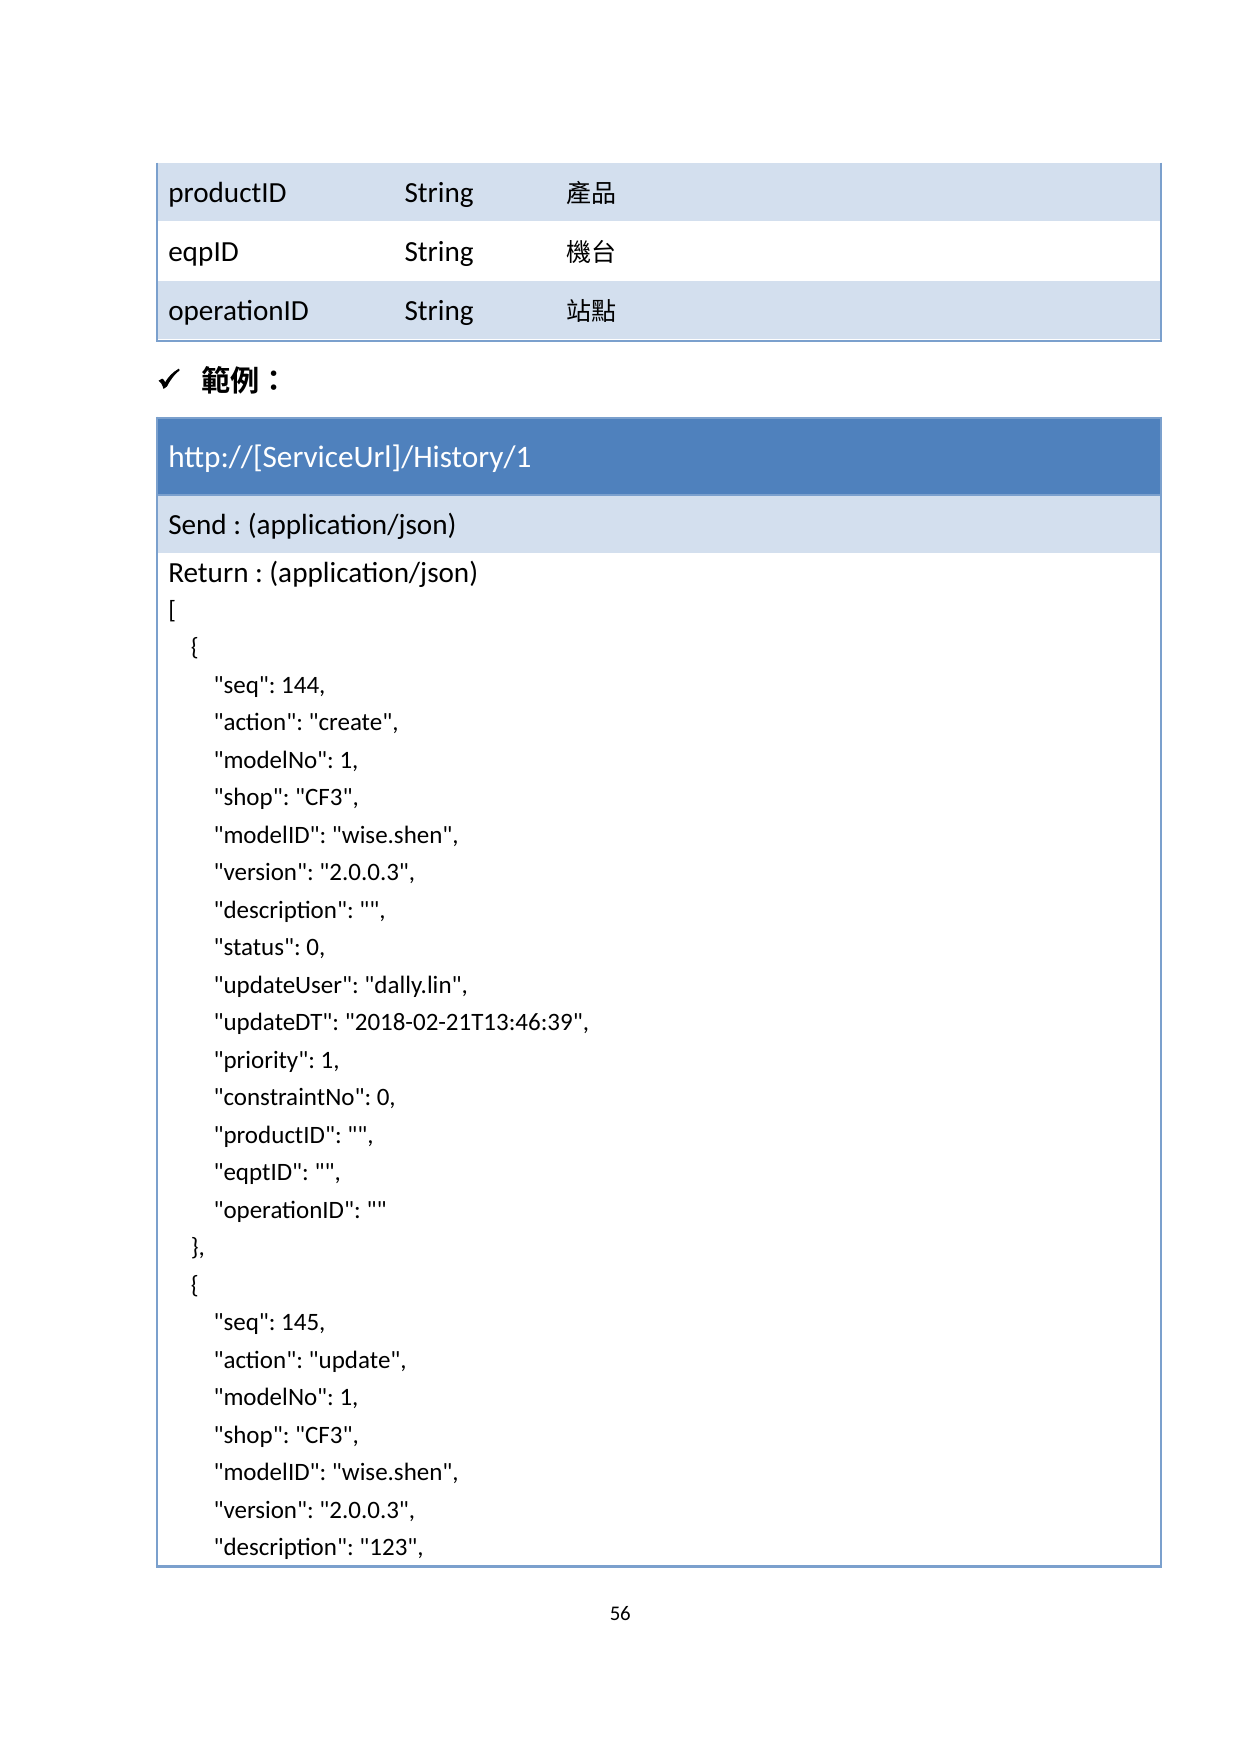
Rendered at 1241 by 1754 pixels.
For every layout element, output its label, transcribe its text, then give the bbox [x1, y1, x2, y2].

table_cell String [393, 163, 555, 221]
table_cell eqpID [158, 221, 393, 281]
table_cell 機台 [555, 221, 1160, 281]
table_cell String [393, 281, 555, 339]
table_cell productID [158, 163, 393, 221]
table_cell 產品 [555, 163, 1160, 221]
table_header http://[ServiceUrl]/History/1 [158, 419, 1160, 494]
list 範例： [157, 342, 1128, 417]
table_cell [158, 553, 1160, 1565]
table_cell Send : (application/json) [158, 496, 1160, 553]
table_cell String [393, 221, 555, 281]
table_cell operationID [158, 281, 393, 339]
table_cell 站點 [555, 281, 1160, 339]
